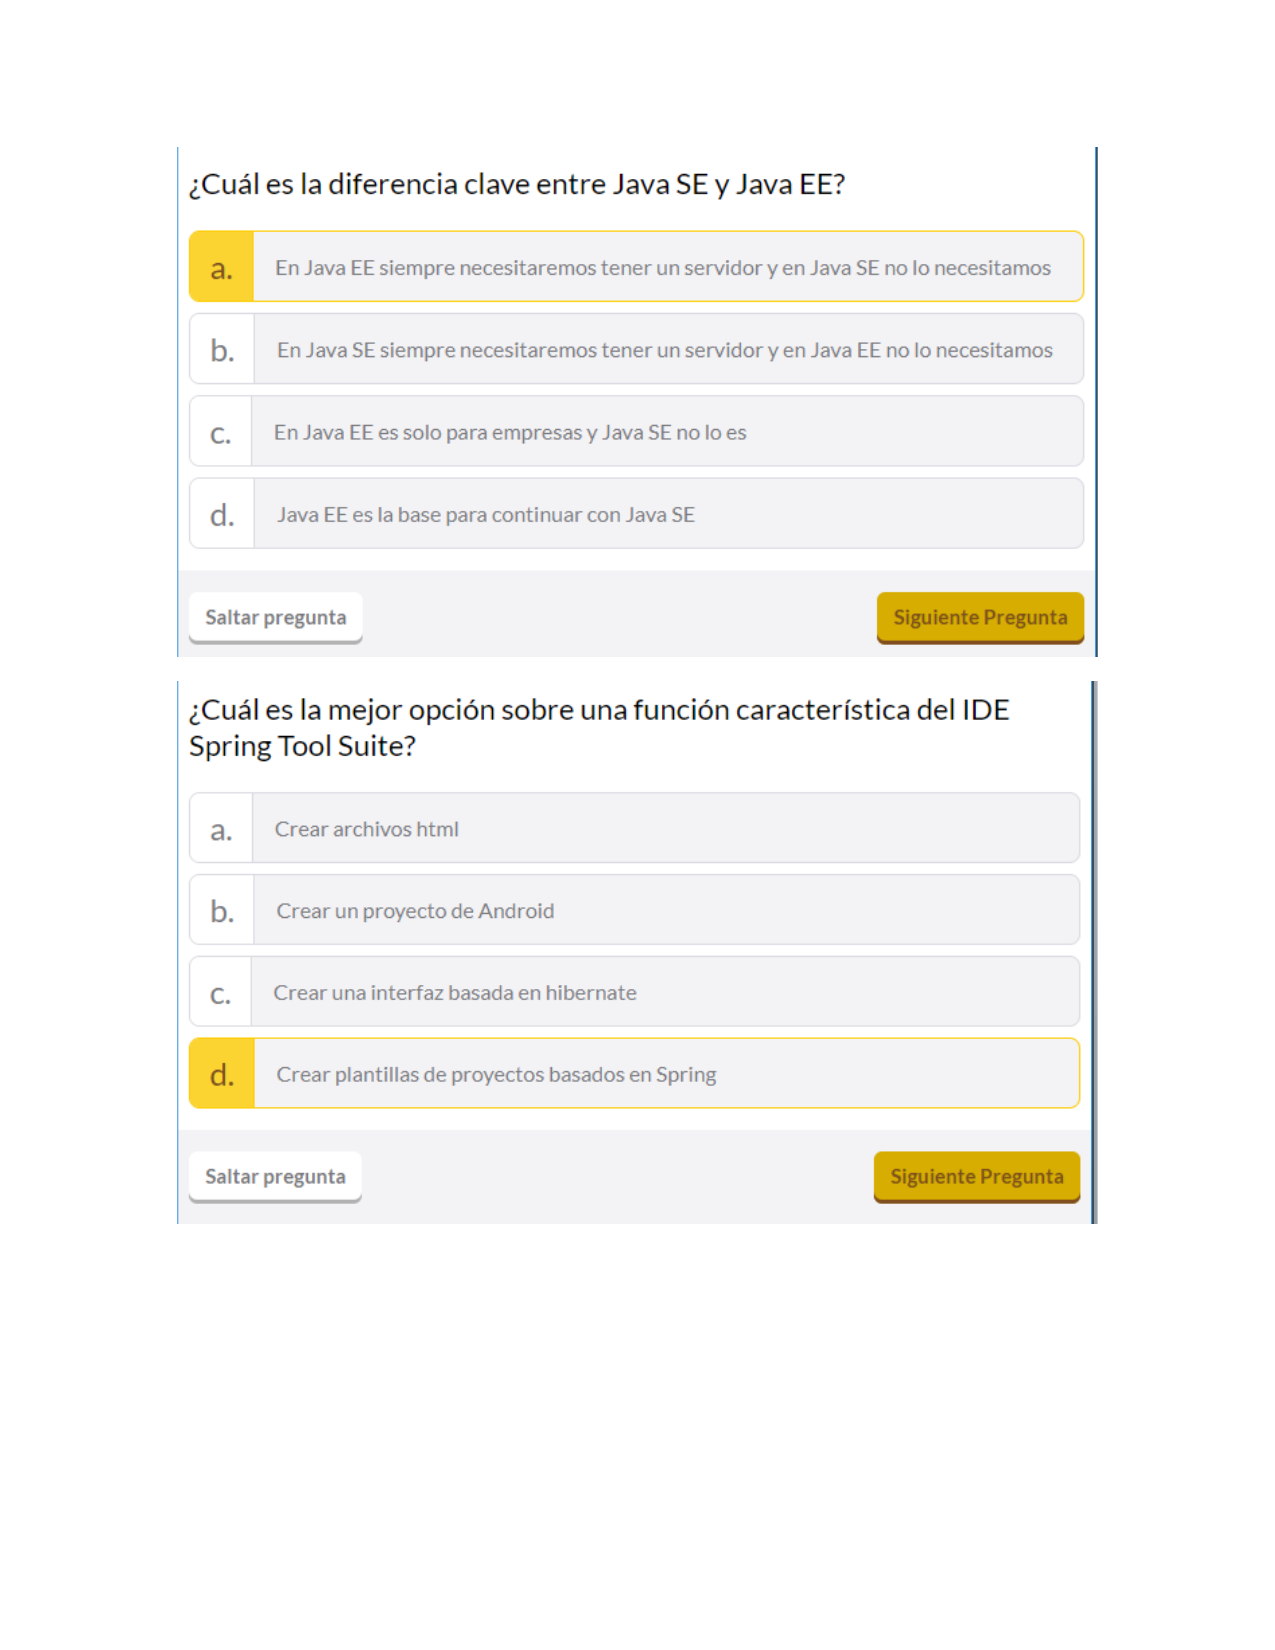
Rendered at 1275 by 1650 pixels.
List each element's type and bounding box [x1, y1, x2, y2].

picture [177, 147, 1098, 657]
picture [177, 681, 1098, 1224]
